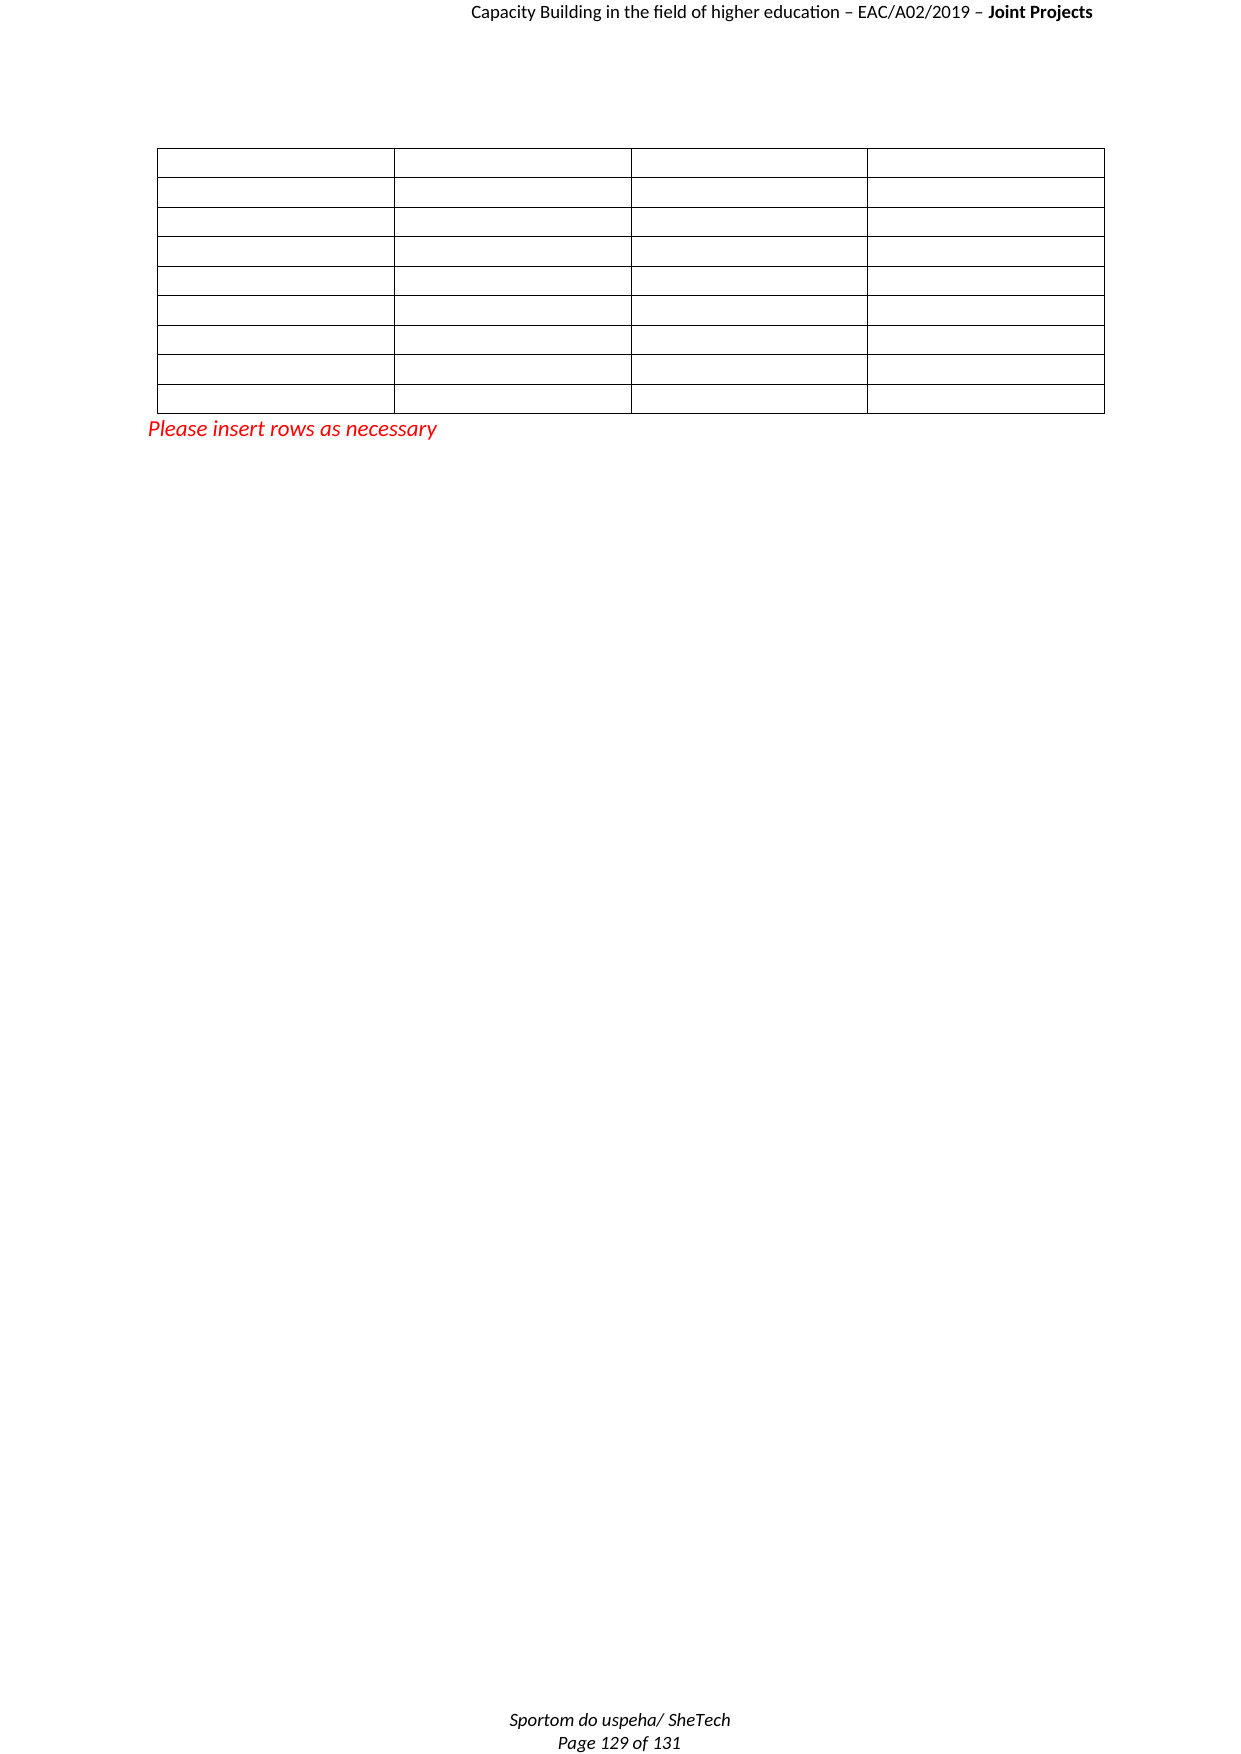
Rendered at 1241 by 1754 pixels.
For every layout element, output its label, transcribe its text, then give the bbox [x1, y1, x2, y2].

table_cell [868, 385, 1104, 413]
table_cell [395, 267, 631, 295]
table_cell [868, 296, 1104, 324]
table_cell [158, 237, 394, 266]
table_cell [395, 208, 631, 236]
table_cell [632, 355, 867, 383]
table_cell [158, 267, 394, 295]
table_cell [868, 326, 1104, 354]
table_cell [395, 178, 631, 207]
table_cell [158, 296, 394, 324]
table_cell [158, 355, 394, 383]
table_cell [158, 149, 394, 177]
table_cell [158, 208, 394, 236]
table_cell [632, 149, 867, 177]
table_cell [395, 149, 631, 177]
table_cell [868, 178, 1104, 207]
text Please insert rows as necessary [148, 414, 1093, 442]
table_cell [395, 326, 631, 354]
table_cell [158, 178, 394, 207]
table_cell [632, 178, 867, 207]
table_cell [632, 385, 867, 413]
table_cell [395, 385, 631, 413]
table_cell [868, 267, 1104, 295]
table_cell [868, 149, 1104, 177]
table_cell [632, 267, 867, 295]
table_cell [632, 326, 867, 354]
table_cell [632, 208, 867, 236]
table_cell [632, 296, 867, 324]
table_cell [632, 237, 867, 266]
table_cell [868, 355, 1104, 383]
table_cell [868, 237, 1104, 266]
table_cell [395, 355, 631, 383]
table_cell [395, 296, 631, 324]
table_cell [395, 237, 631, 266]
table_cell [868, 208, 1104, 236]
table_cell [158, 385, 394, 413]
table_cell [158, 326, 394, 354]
